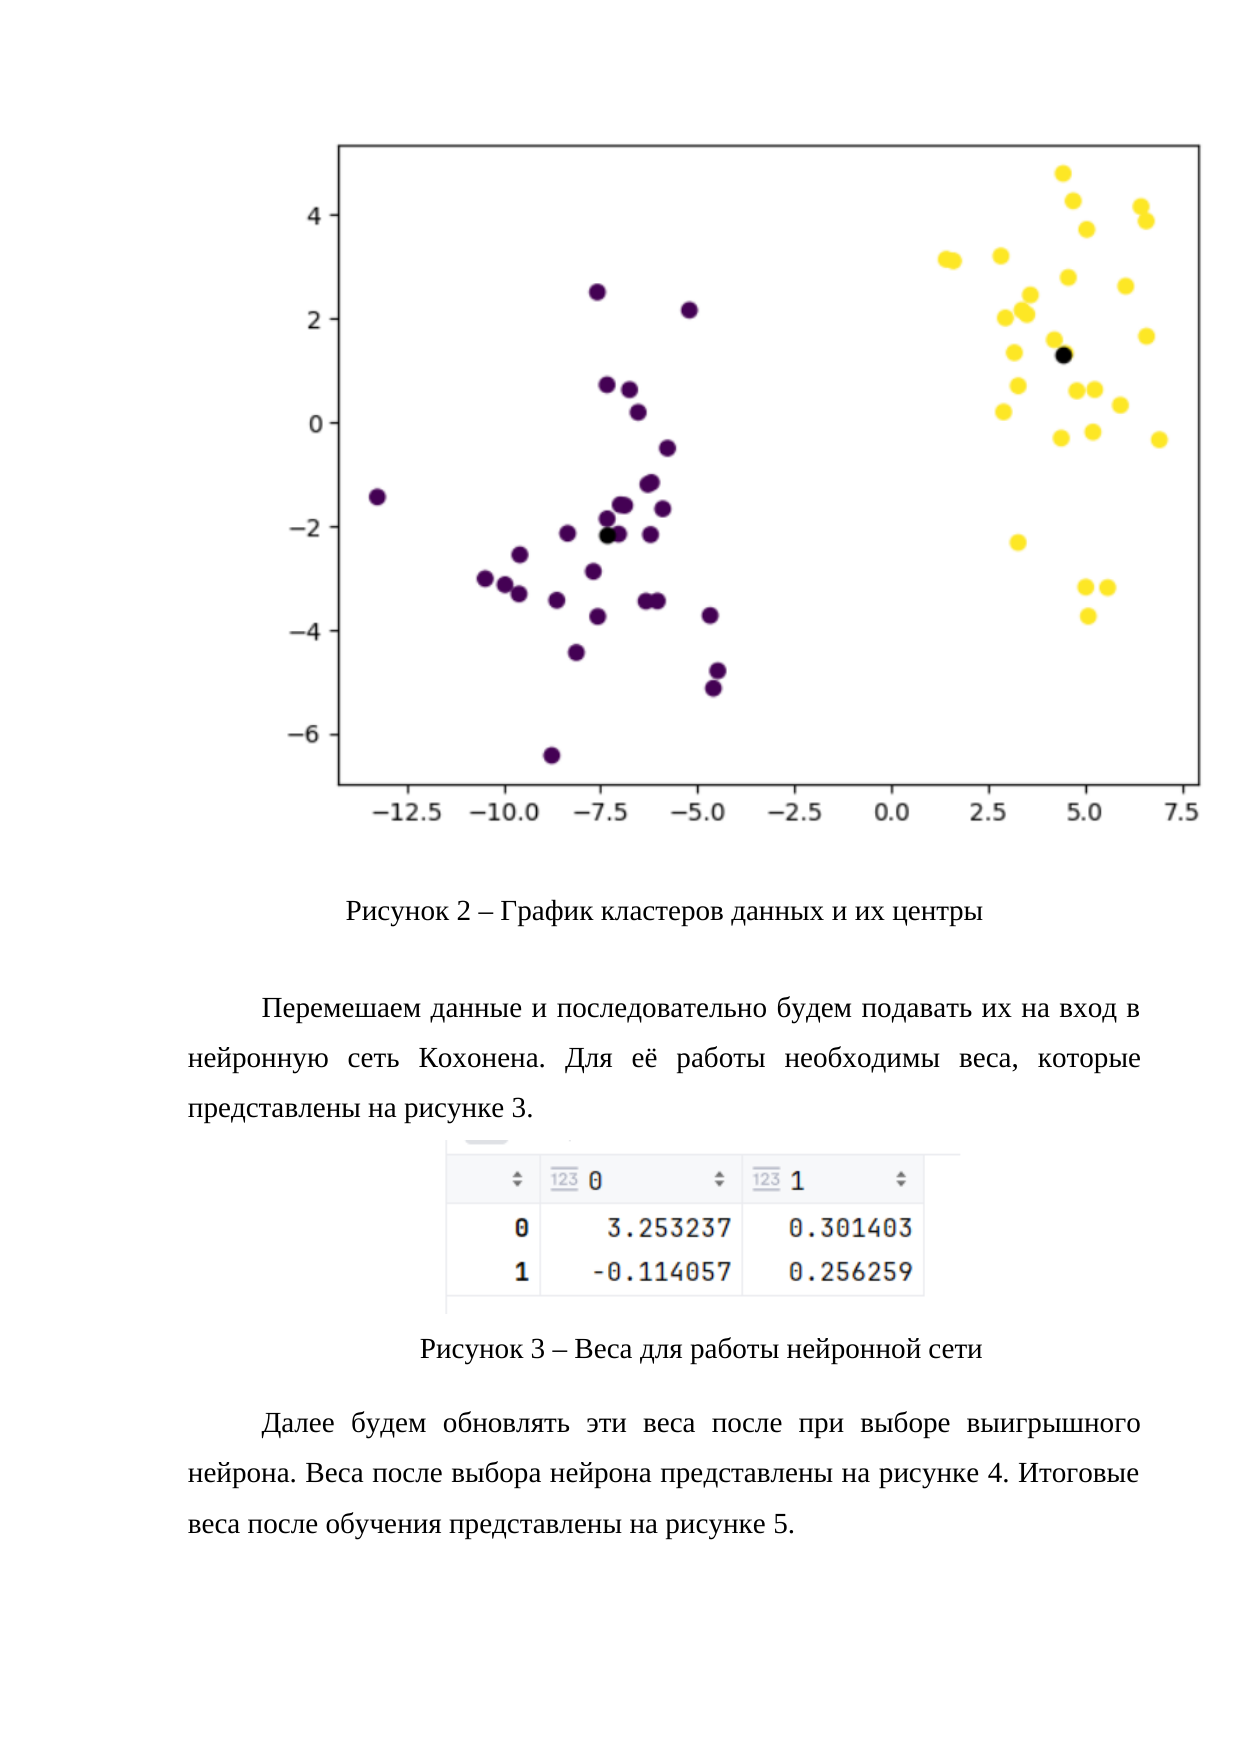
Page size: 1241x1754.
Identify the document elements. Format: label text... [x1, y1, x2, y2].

picture [261, 118, 1236, 860]
text Рисунок 3 – Веса для работы нейронной сети [188, 1331, 1141, 1364]
text Далее будем обновлять эти веса после при выборе выигрышного нейрона. Веса после выбора нейрона представлены на рисунке 4. Итоговые веса после обучения представлены на рисунке 5. [188, 1405, 1141, 1539]
text Рисунок 2 – График кластеров данных и их центры [177, 893, 1151, 927]
picture [441, 1140, 961, 1314]
text Перемешаем данные и последовательно будем подавать их на вход в нейронную сеть Кохонена. Для её работы необходимы веса, которые представлены на рисунке 3. [188, 990, 1141, 1124]
